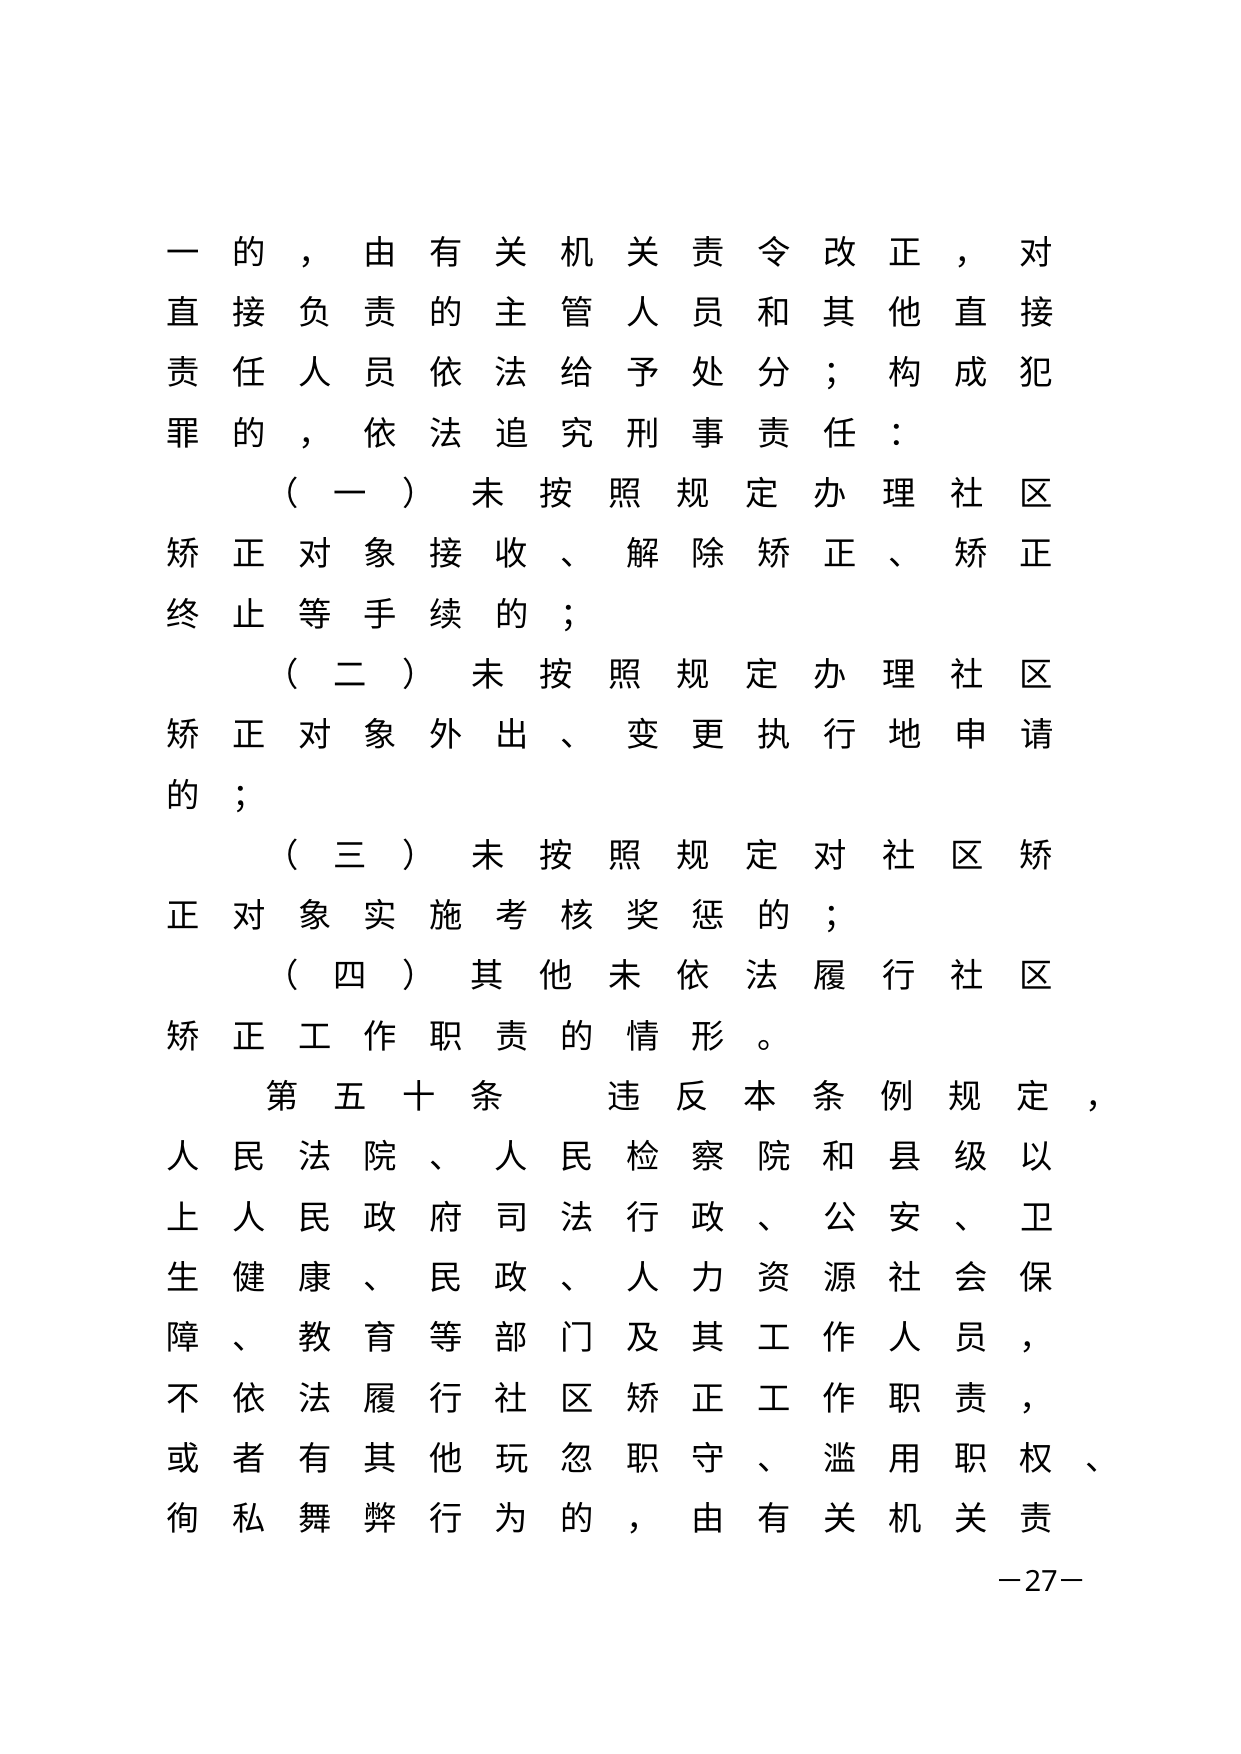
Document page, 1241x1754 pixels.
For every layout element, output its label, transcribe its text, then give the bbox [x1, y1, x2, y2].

text 第四十九条 违反本条例规定，社区矫正机构、受委托的司法所及其工作人员有下列情形之一的，由有关机关责令改正，对直接负责的主管人员和其他直接责任人员依法给予处分；构成犯罪的，依法追究刑事责任： [167, 219, 1085, 461]
text （一）未按照规定办理社区矫正对象接收、解除矫正、矫正终止等手续的； [167, 461, 1085, 642]
text （四）其他未依法履行社区矫正工作职责的情形。 [167, 943, 1085, 1064]
text （二）未按照规定办理社区矫正对象外出、变更执行地申请的； [167, 642, 1085, 823]
text （三）未按照规定对社区矫正对象实施考核奖惩的； [167, 823, 1085, 943]
